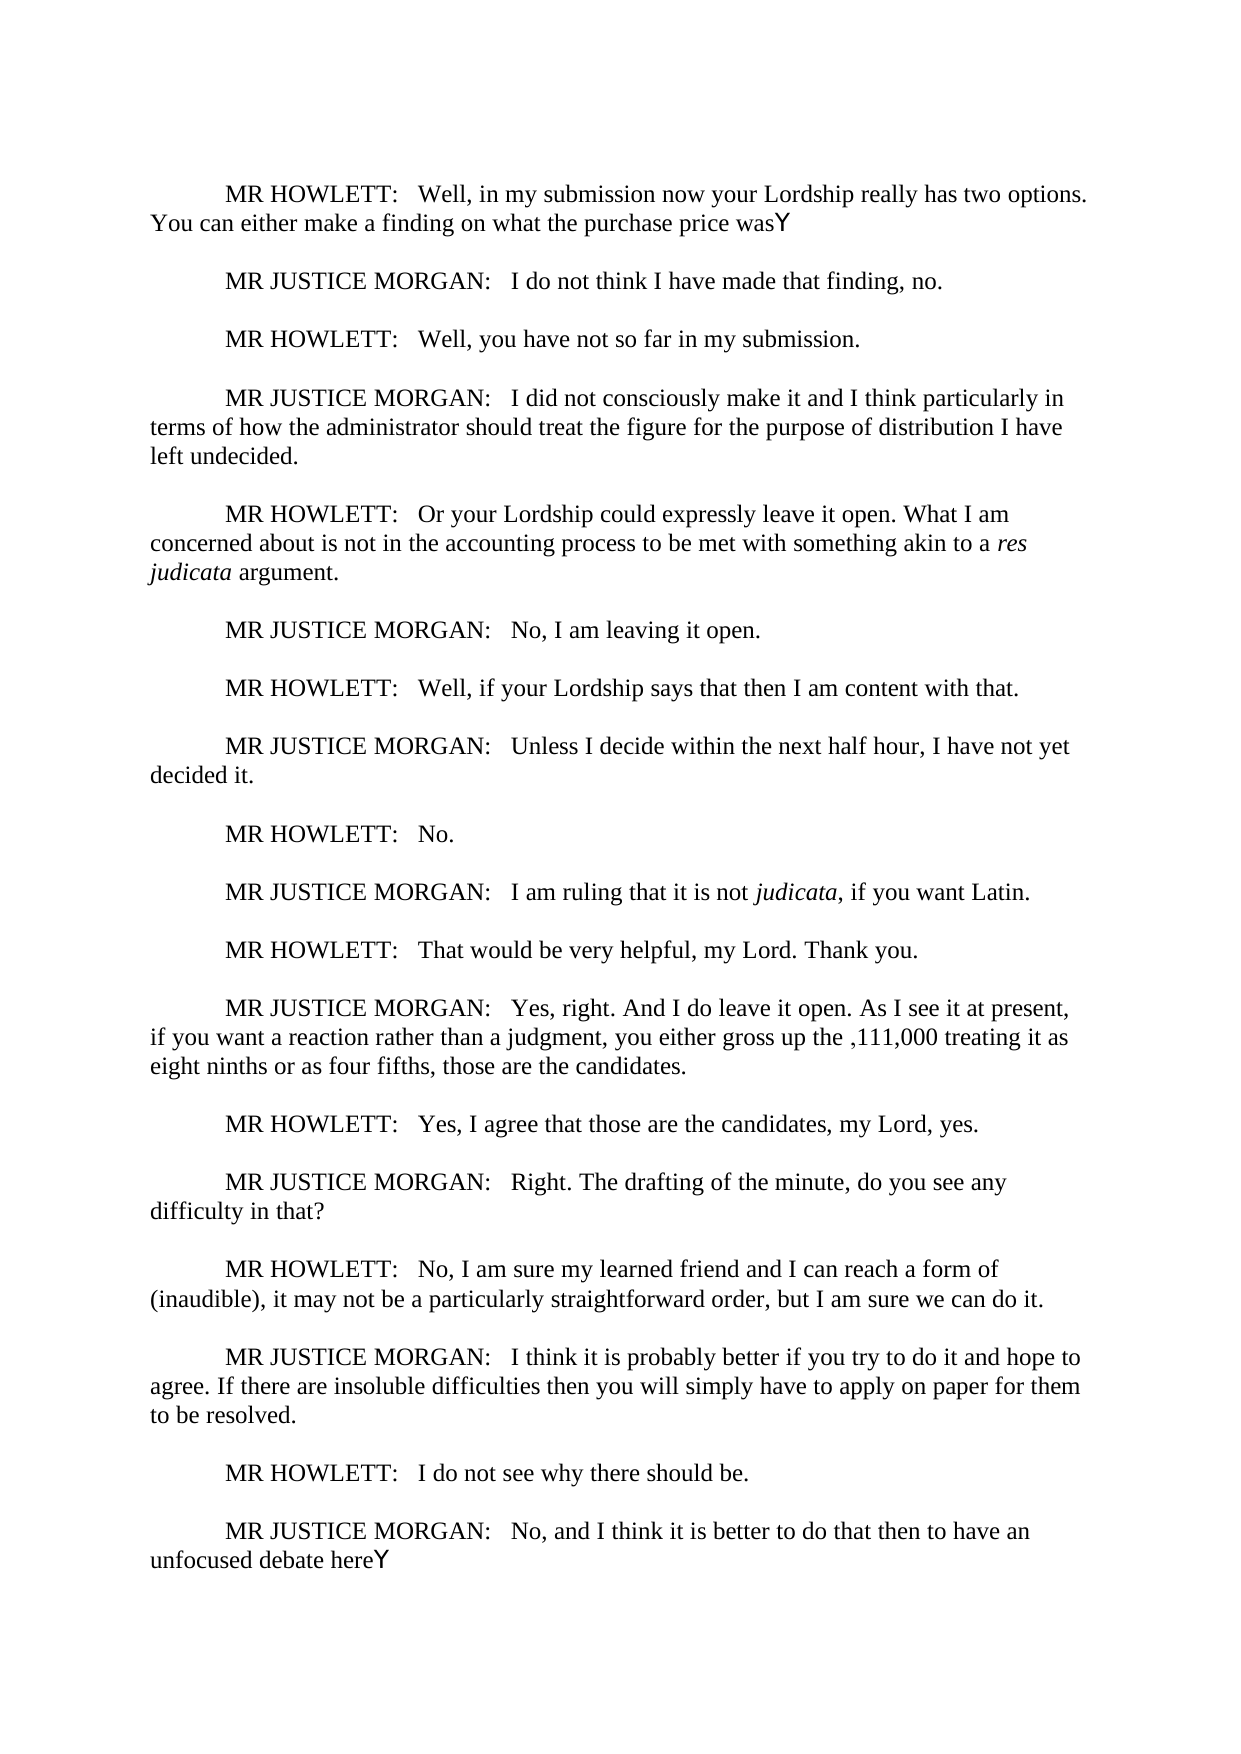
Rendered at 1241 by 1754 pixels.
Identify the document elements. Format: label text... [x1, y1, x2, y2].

text MR HOWLETT: Or your Lordship could expressly leave it open. What I am concerned about is not in the accounting process to be met with something akin to a res judicata argument. [150, 499, 1090, 586]
text MR JUSTICE MORGAN: Yes, right. And I do leave it open. As I see it at present, if you want a reaction rather than a judgment, you either gross up the 111,000 treating it as eight ninths or as four fifths, those are the candidates. [150, 993, 1090, 1080]
text MR HOWLETT: I do not see why there should be. [150, 1458, 1090, 1487]
text MR HOWLETT: Well, you have not so far in my submission. [150, 324, 1090, 353]
text MR HOWLETT: Well, in my submission now your Lordship really has two options. You can either make a finding on what the purchase price was [150, 179, 1090, 237]
text MR JUSTICE MORGAN: Unless I decide within the next half hour, I have not yet decided it. [150, 731, 1090, 789]
text MR HOWLETT: Yes, I agree that those are the candidates, my Lord, yes. [150, 1109, 1090, 1138]
text MR HOWLETT: Well, if your Lordship says that then I am content with that. [150, 673, 1090, 702]
text MR HOWLETT: No. [150, 818, 1090, 847]
text MR JUSTICE MORGAN: I do not think I have made that finding, no. [150, 266, 1090, 295]
text MR JUSTICE MORGAN: I am ruling that it is not judicata, if you want Latin. [150, 877, 1090, 906]
text MR JUSTICE MORGAN: Right. The drafting of the minute, do you see any difficulty in that? [150, 1167, 1090, 1225]
text MR JUSTICE MORGAN: I think it is probably better if you try to do it and hope to agree. If there are insoluble difficulties then you will simply have to apply on paper for them to be resolved. [150, 1342, 1090, 1429]
text MR HOWLETT: No, I am sure my learned friend and I can reach a form of (inaudible), it may not be a particularly straightforward order, but I am sure we can do it. [150, 1254, 1090, 1312]
text MR HOWLETT: That would be very helpful, my Lord. Thank you. [150, 935, 1090, 964]
text MR JUSTICE MORGAN: I did not consciously make it and I think particularly in terms of how the administrator should treat the figure for the purpose of distribution I have left undecided. [150, 382, 1090, 470]
text MR JUSTICE MORGAN: No, and I think it is better to do that then to have an unfocused debate here [150, 1516, 1090, 1574]
text MR JUSTICE MORGAN: No, I am leaving it open. [150, 615, 1090, 644]
